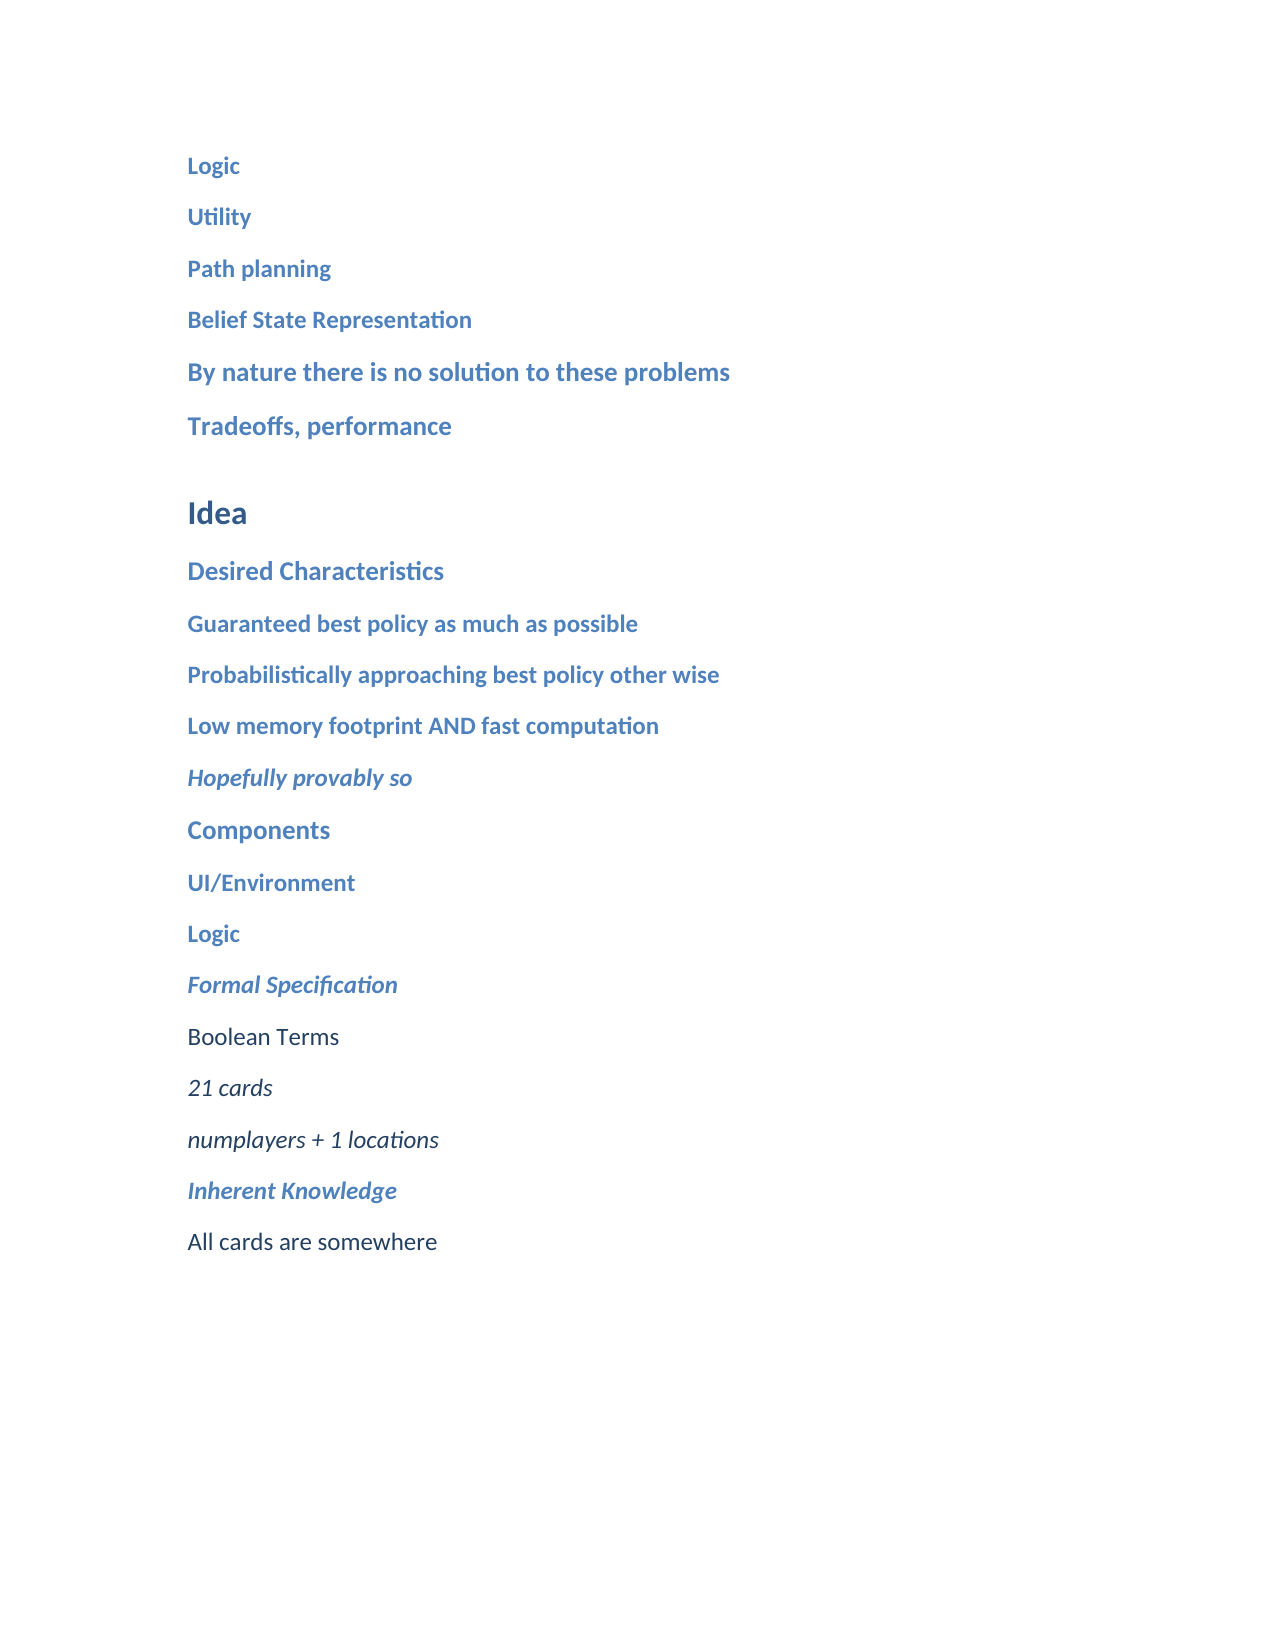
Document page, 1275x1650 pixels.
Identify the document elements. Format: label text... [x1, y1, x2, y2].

subtitle Components [187, 813, 1087, 846]
subtitle Boolean Terms [187, 1021, 1087, 1052]
subtitle Hopefully provably so [187, 762, 1087, 792]
subtitle Path planning [187, 253, 1087, 283]
subtitle All cards are somewhere [187, 1226, 1087, 1257]
subtitle Inherent Knowledge [187, 1175, 1087, 1206]
subtitle Low memory footprint AND fast computation [187, 710, 1087, 741]
subtitle By nature there is no solution to these problems [187, 355, 1087, 388]
subtitle Probabilistically approaching best policy other wise [187, 659, 1087, 689]
subtitle Logic [187, 150, 1087, 181]
subtitle Utility [187, 201, 1087, 232]
subtitle UI/Environment [187, 867, 1087, 897]
subtitle Logic [187, 918, 1087, 949]
subtitle Belief State Representation [187, 304, 1087, 334]
subtitle numplayers + 1 locations [187, 1124, 1087, 1154]
subtitle Idea [187, 492, 1087, 533]
subtitle Desired Characteristics [187, 554, 1087, 587]
subtitle Formal Specification [187, 970, 1087, 1000]
subtitle Tradeoffs, performance [187, 409, 1087, 442]
subtitle Guaranteed best policy as much as possible [187, 608, 1087, 638]
subtitle 21 cards [187, 1072, 1087, 1103]
